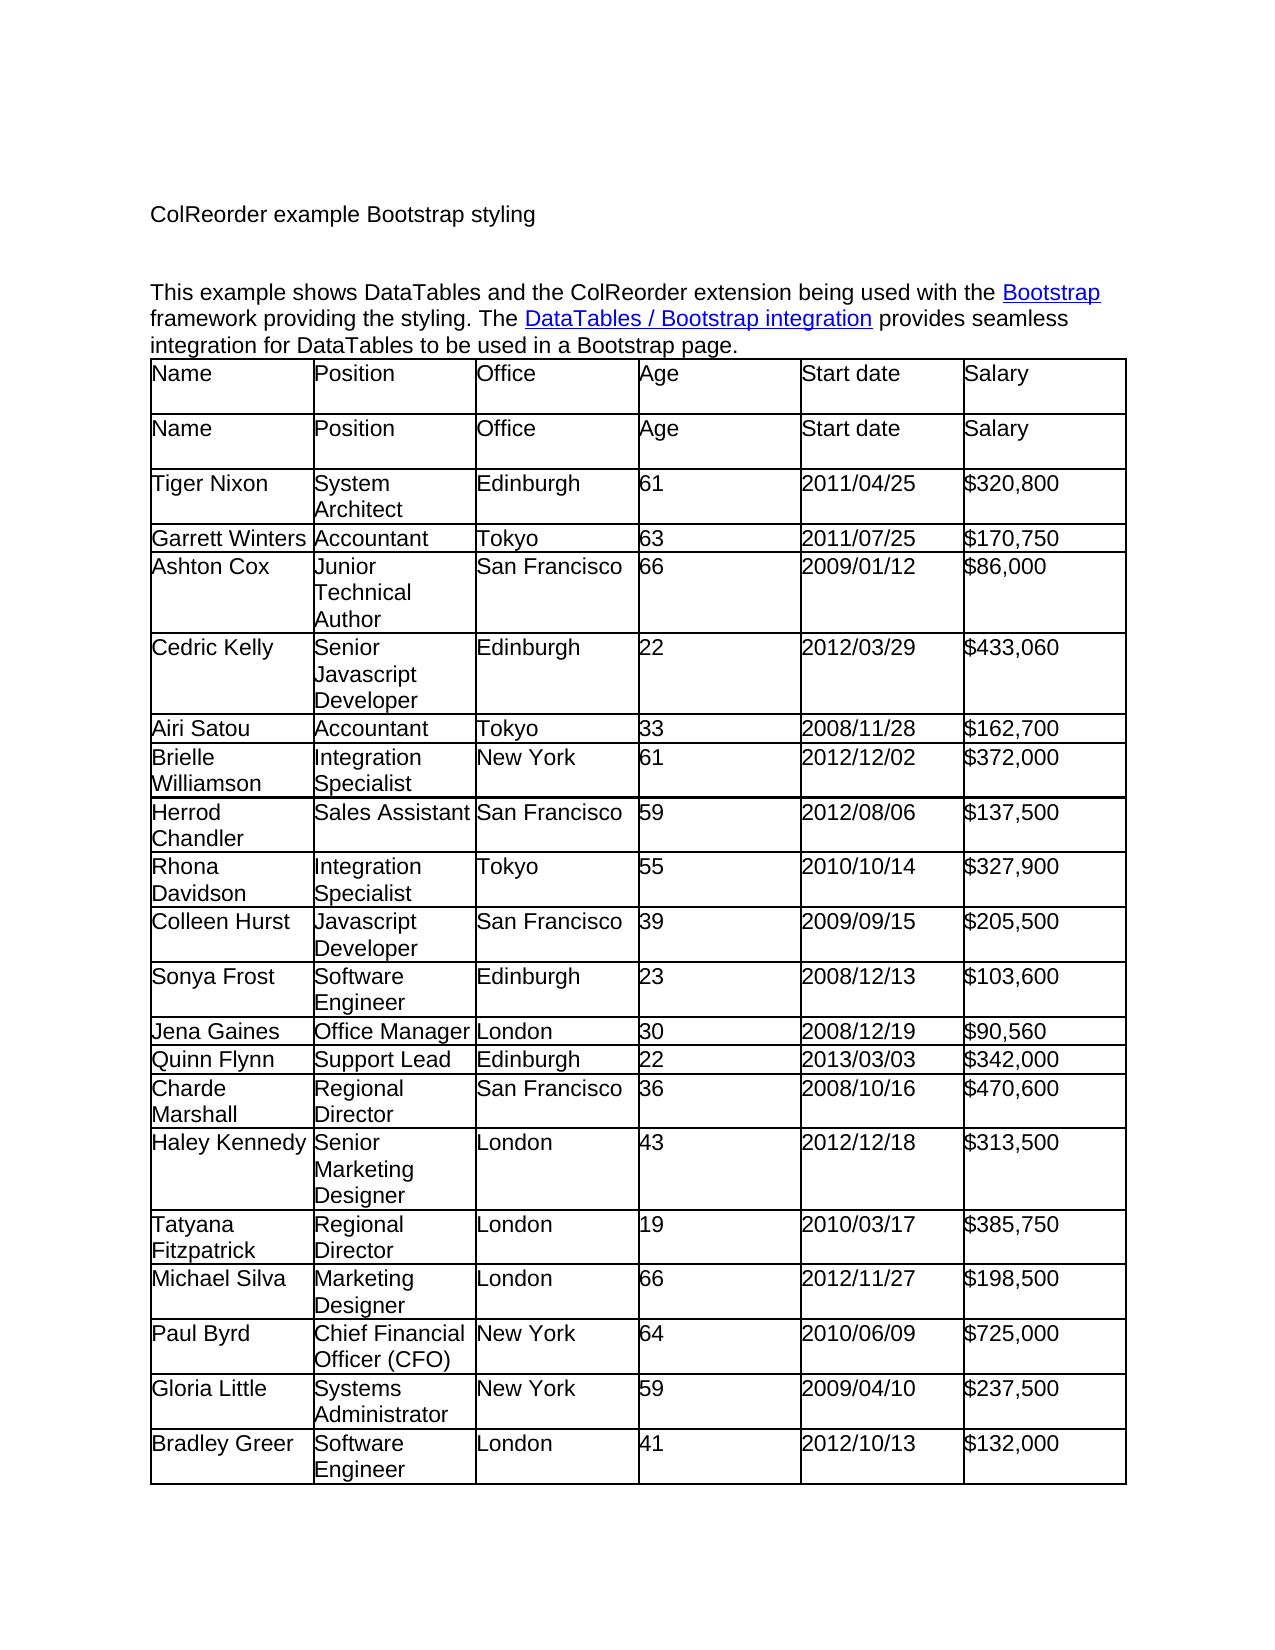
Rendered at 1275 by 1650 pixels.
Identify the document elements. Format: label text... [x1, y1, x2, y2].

table_cell San Francisco [477, 799, 638, 851]
table_header Age [640, 360, 800, 413]
table_cell 2010/06/09 [802, 1320, 963, 1373]
table_cell Senior Javascript Developer [315, 634, 475, 713]
text ColReorder example Bootstrap styling [150, 201, 1125, 228]
table_cell Office [477, 415, 638, 468]
table_cell Position [315, 415, 475, 468]
table_cell 63 [640, 525, 800, 551]
table_cell 22 [640, 634, 800, 713]
table_cell 2009/04/10 [802, 1375, 963, 1428]
table_cell Office Manager [315, 1018, 475, 1044]
table_cell Tiger Nixon [152, 470, 313, 522]
table_cell $137,500 [965, 799, 1125, 851]
table_cell 2008/11/28 [802, 715, 963, 742]
table_cell London [477, 1265, 638, 1318]
table_cell Systems Administrator [315, 1375, 475, 1428]
table_cell London [477, 1129, 638, 1208]
table_cell Software Engineer [315, 963, 475, 1016]
table_cell Salary [965, 415, 1125, 468]
table_cell $433,060 [965, 634, 1125, 713]
table_cell 30 [640, 1018, 800, 1044]
table_cell London [477, 1430, 638, 1482]
table_cell 2009/09/15 [802, 908, 963, 961]
table_cell Brielle Williamson [152, 744, 313, 796]
table_cell Airi Satou [152, 715, 313, 742]
table_cell Edinburgh [477, 634, 638, 713]
table_cell 36 [640, 1075, 800, 1127]
table_cell $205,500 [965, 908, 1125, 961]
table_cell 2009/01/12 [802, 553, 963, 632]
table_cell Ashton Cox [152, 553, 313, 632]
table_cell Javascript Developer [315, 908, 475, 961]
table_cell Michael Silva [152, 1265, 313, 1318]
table_cell Edinburgh [477, 1046, 638, 1072]
table_cell 2011/07/25 [802, 525, 963, 551]
table_cell Marketing Designer [315, 1265, 475, 1318]
table_cell Sales Assistant [315, 799, 475, 851]
table_cell Gloria Little [152, 1375, 313, 1428]
table_cell 19 [640, 1211, 800, 1263]
table_cell Age [640, 415, 800, 468]
table_cell Rhona Davidson [152, 853, 313, 906]
table_cell Haley Kennedy [152, 1129, 313, 1208]
table_header Office [477, 360, 638, 413]
table_cell 43 [640, 1129, 800, 1208]
table_cell 2013/03/03 [802, 1046, 963, 1072]
table_cell $86,000 [965, 553, 1125, 632]
table_cell 39 [640, 908, 800, 961]
table_cell 61 [640, 470, 800, 522]
table_cell New York [477, 1375, 638, 1428]
table_cell New York [477, 1320, 638, 1373]
table_cell San Francisco [477, 1075, 638, 1127]
table_cell Regional Director [315, 1075, 475, 1127]
table_cell $327,900 [965, 853, 1125, 906]
table_cell Jena Gaines [152, 1018, 313, 1044]
table_cell $470,600 [965, 1075, 1125, 1127]
table_cell San Francisco [477, 553, 638, 632]
table_cell Quinn Flynn [152, 1046, 313, 1072]
table_cell 2010/10/14 [802, 853, 963, 906]
table_cell Sonya Frost [152, 963, 313, 1016]
text This example shows DataTables and the ColReorder extension being used with the Bootstrap framework providing the styling. The DataTables / Bootstrap integration provides seamless integration for DataTables to be used in a Bootstrap page. [150, 279, 1125, 358]
table_cell 22 [640, 1046, 800, 1072]
table_cell Start date [802, 415, 963, 468]
table_cell London [477, 1018, 638, 1044]
table_cell Junior Technical Author [315, 553, 475, 632]
table_cell Accountant [315, 715, 475, 742]
table_cell Paul Byrd [152, 1320, 313, 1373]
table_cell 59 [640, 799, 800, 851]
table_cell $725,000 [965, 1320, 1125, 1373]
table_cell 41 [640, 1430, 800, 1482]
table_header Start date [802, 360, 963, 413]
table_cell Cedric Kelly [152, 634, 313, 713]
table_cell Senior Marketing Designer [315, 1129, 475, 1208]
table_cell San Francisco [477, 908, 638, 961]
table_cell New York [477, 744, 638, 796]
table_cell $372,000 [965, 744, 1125, 796]
table_cell 23 [640, 963, 800, 1016]
table_cell 2012/12/02 [802, 744, 963, 796]
table_cell 66 [640, 553, 800, 632]
table_cell 61 [640, 744, 800, 796]
table_cell Tokyo [477, 715, 638, 742]
table_cell $132,000 [965, 1430, 1125, 1482]
table_cell 55 [640, 853, 800, 906]
table_cell $342,000 [965, 1046, 1125, 1072]
table_header Name [152, 360, 313, 413]
table_cell 33 [640, 715, 800, 742]
table_cell $385,750 [965, 1211, 1125, 1263]
table_cell 2012/11/27 [802, 1265, 963, 1318]
table_cell 2010/03/17 [802, 1211, 963, 1263]
table_cell $170,750 [965, 525, 1125, 551]
table_cell $198,500 [965, 1265, 1125, 1318]
table_cell Colleen Hurst [152, 908, 313, 961]
table_cell Support Lead [315, 1046, 475, 1072]
table_cell Garrett Winters [152, 525, 313, 551]
table_cell 2008/10/16 [802, 1075, 963, 1127]
table_cell 2012/10/13 [802, 1430, 963, 1482]
table_cell $237,500 [965, 1375, 1125, 1428]
table_cell 2012/08/06 [802, 799, 963, 851]
table_cell $313,500 [965, 1129, 1125, 1208]
table_cell 64 [640, 1320, 800, 1373]
table_cell Tatyana Fitzpatrick [152, 1211, 313, 1263]
table_cell Regional Director [315, 1211, 475, 1263]
table_cell System Architect [315, 470, 475, 522]
table_cell Bradley Greer [152, 1430, 313, 1482]
table_cell Software Engineer [315, 1430, 475, 1482]
table_cell Name [152, 415, 313, 468]
table_cell Integration Specialist [315, 744, 475, 796]
table_cell Edinburgh [477, 470, 638, 522]
table_cell Chief Financial Officer (CFO) [315, 1320, 475, 1373]
table_cell 59 [640, 1375, 800, 1428]
table_cell $103,600 [965, 963, 1125, 1016]
table_cell 2008/12/19 [802, 1018, 963, 1044]
table_cell Herrod Chandler [152, 799, 313, 851]
table_header Position [315, 360, 475, 413]
table_cell London [477, 1211, 638, 1263]
table_cell $320,800 [965, 470, 1125, 522]
table_header Salary [965, 360, 1125, 413]
table_cell Tokyo [477, 853, 638, 906]
table_cell Charde Marshall [152, 1075, 313, 1127]
table_cell 2012/03/29 [802, 634, 963, 713]
table_cell $162,700 [965, 715, 1125, 742]
table_cell 2011/04/25 [802, 470, 963, 522]
table_cell Tokyo [477, 525, 638, 551]
table_cell Accountant [315, 525, 475, 551]
table_cell Integration Specialist [315, 853, 475, 906]
table_cell 2008/12/13 [802, 963, 963, 1016]
table_cell 2012/12/18 [802, 1129, 963, 1208]
table_cell $90,560 [965, 1018, 1125, 1044]
table_cell 66 [640, 1265, 800, 1318]
table_cell Edinburgh [477, 963, 638, 1016]
